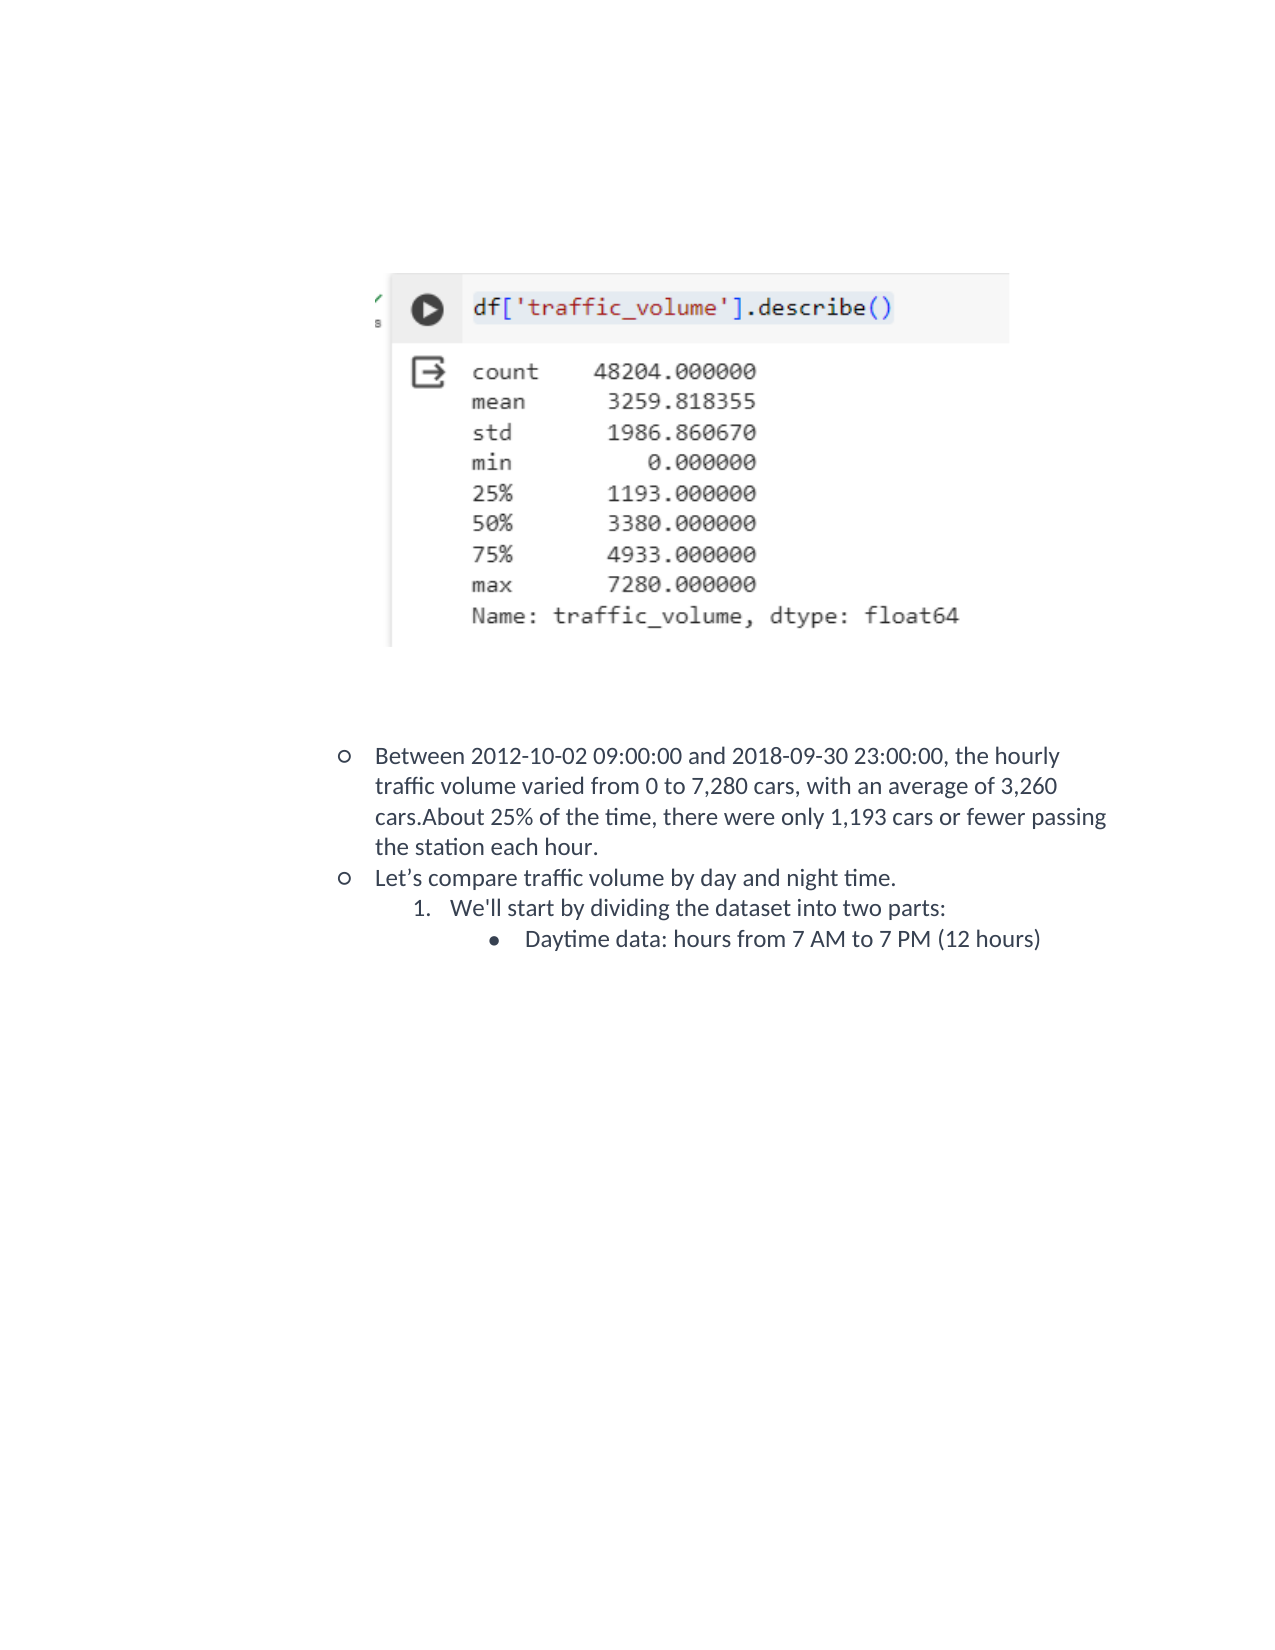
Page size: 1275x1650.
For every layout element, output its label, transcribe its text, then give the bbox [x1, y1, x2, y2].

list We'll start by dividing the dataset into two parts: [412, 893, 1125, 923]
list Let’s compare traffic volume by day and night time. [337, 862, 1125, 893]
list Daytime data: hours from 7 AM to 7 PM (12 hours) [487, 923, 1125, 954]
list Between 2012-10-02 09:00:00 and 2018-09-30 23:00:00, the hourly traffic volume varied from 0 to 7,280 cars, with an average of 3,260 cars.About 25% of the time, there were only 1,193 cars or fewer passing the station each hour. [337, 740, 1125, 862]
picture [375, 273, 1010, 647]
